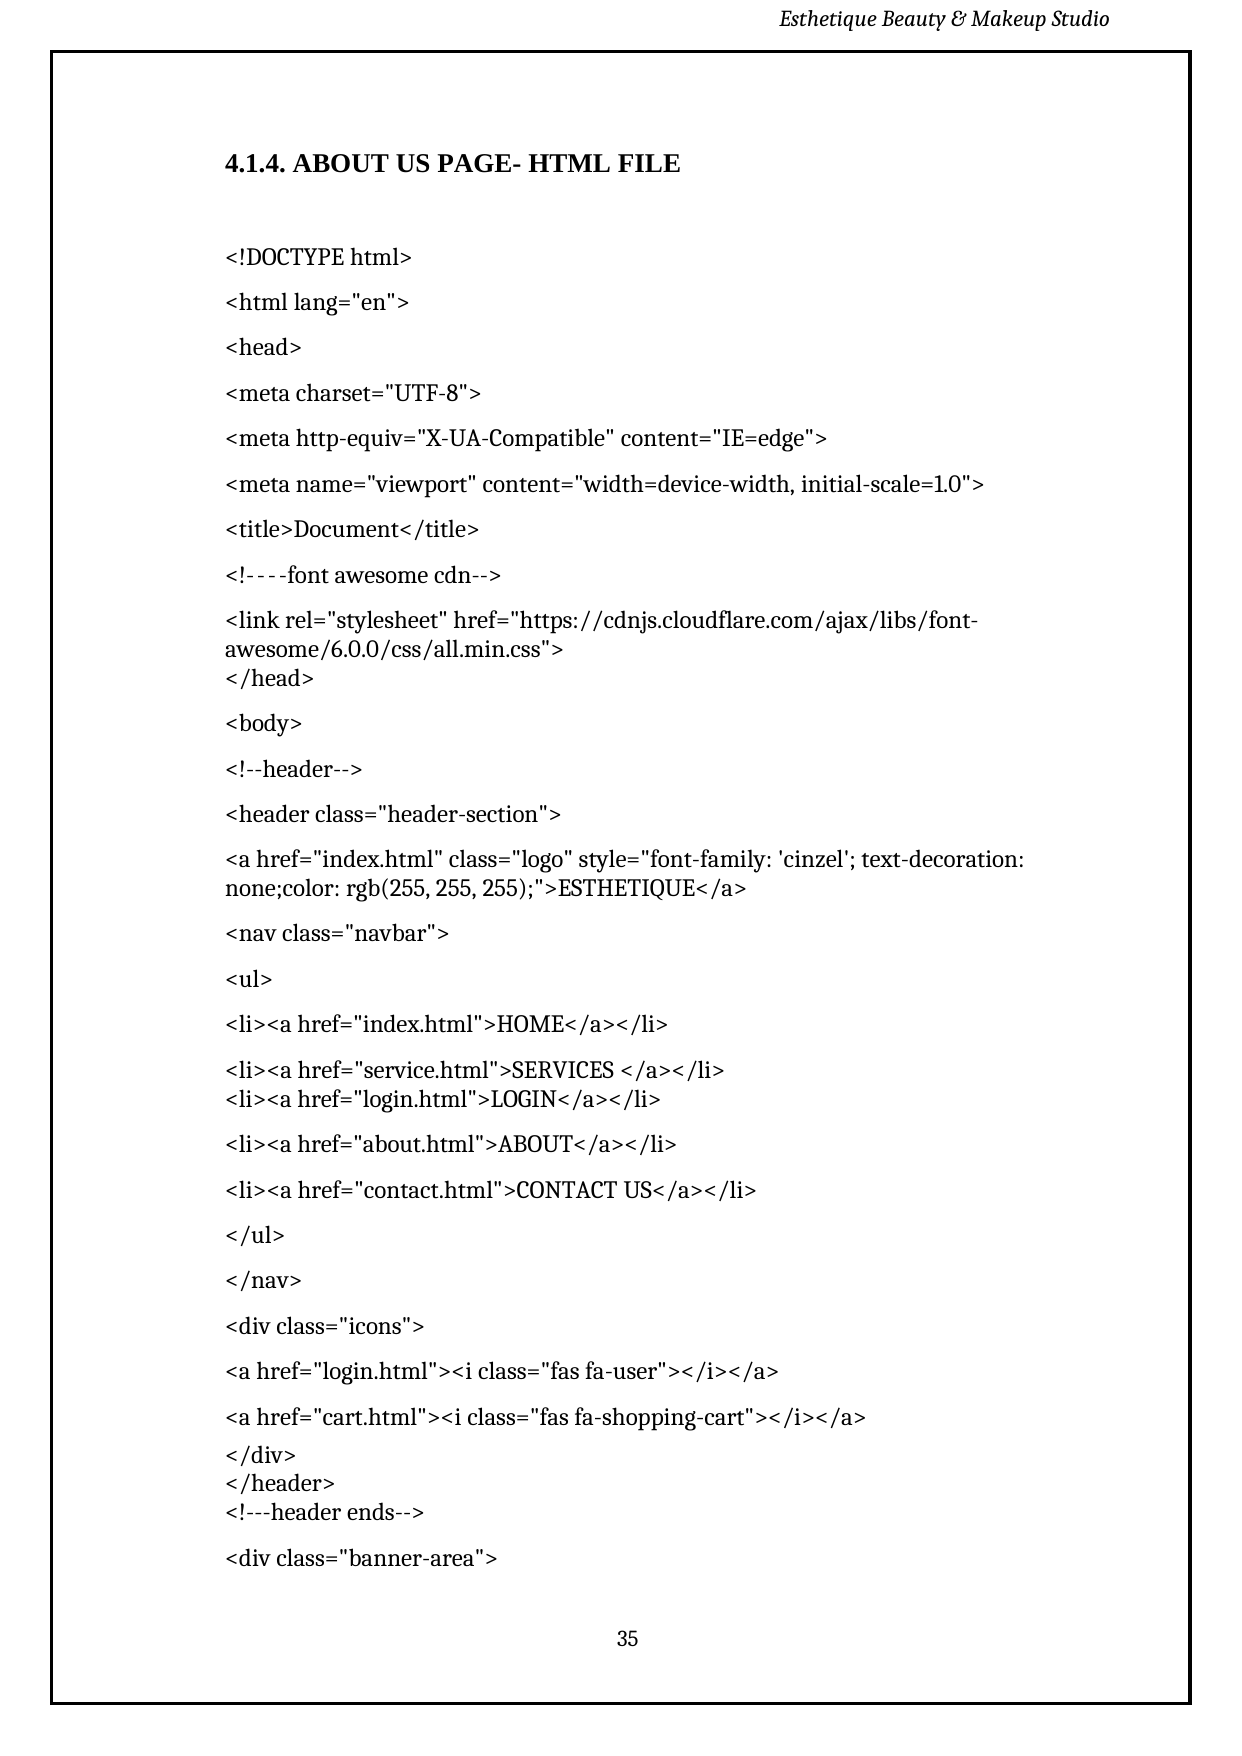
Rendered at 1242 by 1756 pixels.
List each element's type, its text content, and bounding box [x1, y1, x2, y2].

text <li><a href="about.html">ABOUT</a></li> [225, 1130, 1175, 1159]
text <li><a href="index.html">HOME</a></li> [225, 1010, 1175, 1039]
text <meta charset="UTF-8"> [225, 379, 1175, 407]
text <a href="index.html" class="logo" style="font-family: 'cinzel'; text-decoration: none;color: rgb(255, 255, 255);">ESTHETIQUE</a> [225, 845, 1054, 903]
text <header class="header-section"> [225, 800, 1175, 829]
text <a href="login.html"><i class="fas fa-user"></i></a> [225, 1357, 1175, 1386]
text <nav class="navbar"> [225, 919, 1175, 948]
text <head> [225, 333, 1175, 362]
text <li><a href="contact.html">CONTACT US</a></li> [225, 1176, 1175, 1204]
text <div class="banner-area"> [225, 1543, 1175, 1572]
text <meta name="viewport" content="width=device-width, initial-scale=1.0"> [225, 470, 1175, 499]
text </ul> [225, 1221, 1175, 1250]
text <html lang="en"> [225, 288, 1175, 317]
text <!---header ends--> [225, 1498, 1175, 1527]
text <body> [225, 709, 1175, 738]
text <title>Document</title> [225, 515, 1175, 544]
text <! font awesome cdn--> [225, 561, 1175, 589]
text <a href="cart.html"><i class="fas fa-shopping-cart"></i></a> [225, 1402, 1175, 1431]
text <!DOCTYPE html> [225, 242, 1175, 271]
text </div> [225, 1441, 1175, 1469]
text <ul> [225, 965, 1175, 994]
text <li><a href="service.html">SERVICES </a></li> [225, 1056, 1175, 1084]
text <!--header--> [225, 755, 1175, 783]
text <meta http-equiv="X-UA-Compatible" content="IE=edge"> [225, 424, 1175, 453]
subtitle ABOUT US PAGE- HTML FILE [225, 147, 1175, 178]
text </head> [225, 664, 1175, 692]
text <li><a href="login.html">LOGIN</a></li> [225, 1084, 1175, 1113]
text <div class="icons"> [225, 1312, 1175, 1341]
text </nav> [225, 1266, 1175, 1295]
text </header> [225, 1469, 1175, 1498]
text <link rel="stylesheet" href="https://cdnjs.cloudflare.com/ajax/libs/font- awesome/6.0.0/css/all.min.css"> [225, 606, 1007, 664]
